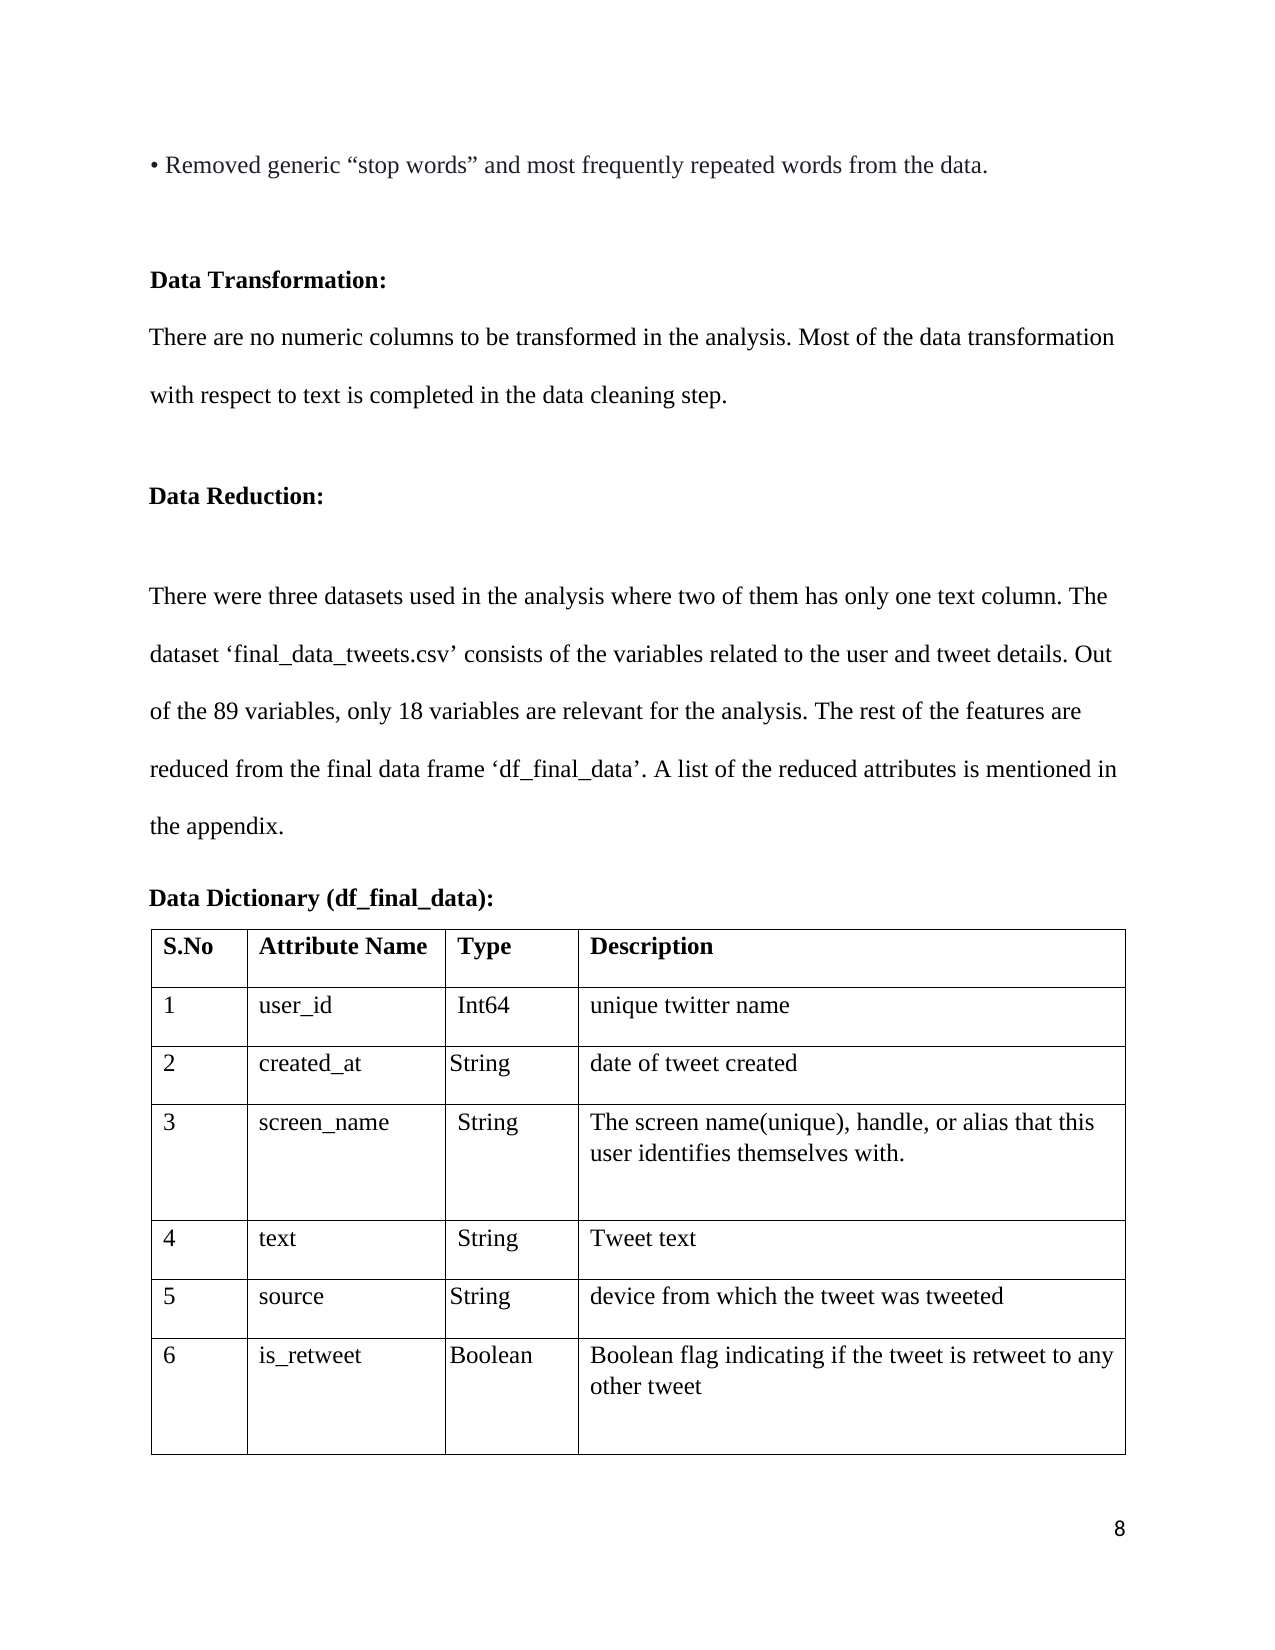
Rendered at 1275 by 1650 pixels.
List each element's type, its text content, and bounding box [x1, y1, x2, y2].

table_cell String [446, 1221, 578, 1279]
table_cell 2 [152, 1047, 247, 1104]
table_header Attribute Name [248, 930, 445, 987]
table_cell 5 [152, 1280, 247, 1338]
table_header Description [579, 930, 1125, 987]
table_cell 6 [152, 1339, 247, 1454]
text Data Dictionary (df_final_data): [148, 883, 1131, 912]
table_cell is_retweet [248, 1339, 445, 1454]
table_cell user_id [248, 988, 445, 1046]
text There were three datasets used in the analysis where two of them has only one text column. The dataset ‘final_data_tweets.csv’ consists of the variables related to the user and tweet details. Out of the 89 variables, only 18 variables are relevant for the analysis. The rest of the features are reduced from the final data frame ‘df_final_data’. A list of the reduced attributes is mentioned in the appendix. [148, 581, 1131, 840]
table_cell Boolean flag indicating if the tweet is retweet to any other tweet [579, 1339, 1125, 1454]
table_header Type [446, 930, 578, 987]
table_cell source [248, 1280, 445, 1338]
text Data Reduction: [148, 481, 1131, 509]
table_cell 4 [152, 1221, 247, 1279]
table_cell date of tweet created [579, 1047, 1125, 1104]
table_cell Tweet text [579, 1221, 1125, 1279]
table_cell String [446, 1280, 578, 1338]
table_cell String [446, 1047, 578, 1104]
table_cell text [248, 1221, 445, 1279]
table_cell created_at [248, 1047, 445, 1104]
table_header S.No [152, 930, 247, 987]
text There are no numeric columns to be transformed in the analysis. Most of the data transformation with respect to text is completed in the data cleaning step. [148, 322, 1131, 409]
table_cell Boolean [446, 1339, 578, 1454]
table_cell 3 [152, 1105, 247, 1220]
text Data Transformation: [150, 265, 1131, 294]
table_cell device from which the tweet was tweeted [579, 1280, 1125, 1338]
table_cell Int64 [446, 988, 578, 1046]
table_cell String [446, 1105, 578, 1220]
table_cell screen_name [248, 1105, 445, 1220]
table_cell 1 [152, 988, 247, 1046]
table_cell The screen name(unique), handle, or alias that this user identifies themselves with. [579, 1105, 1125, 1220]
table_cell unique twitter name [579, 988, 1125, 1046]
text • Removed generic “stop words” and most frequently repeated words from the data. [150, 150, 1131, 179]
